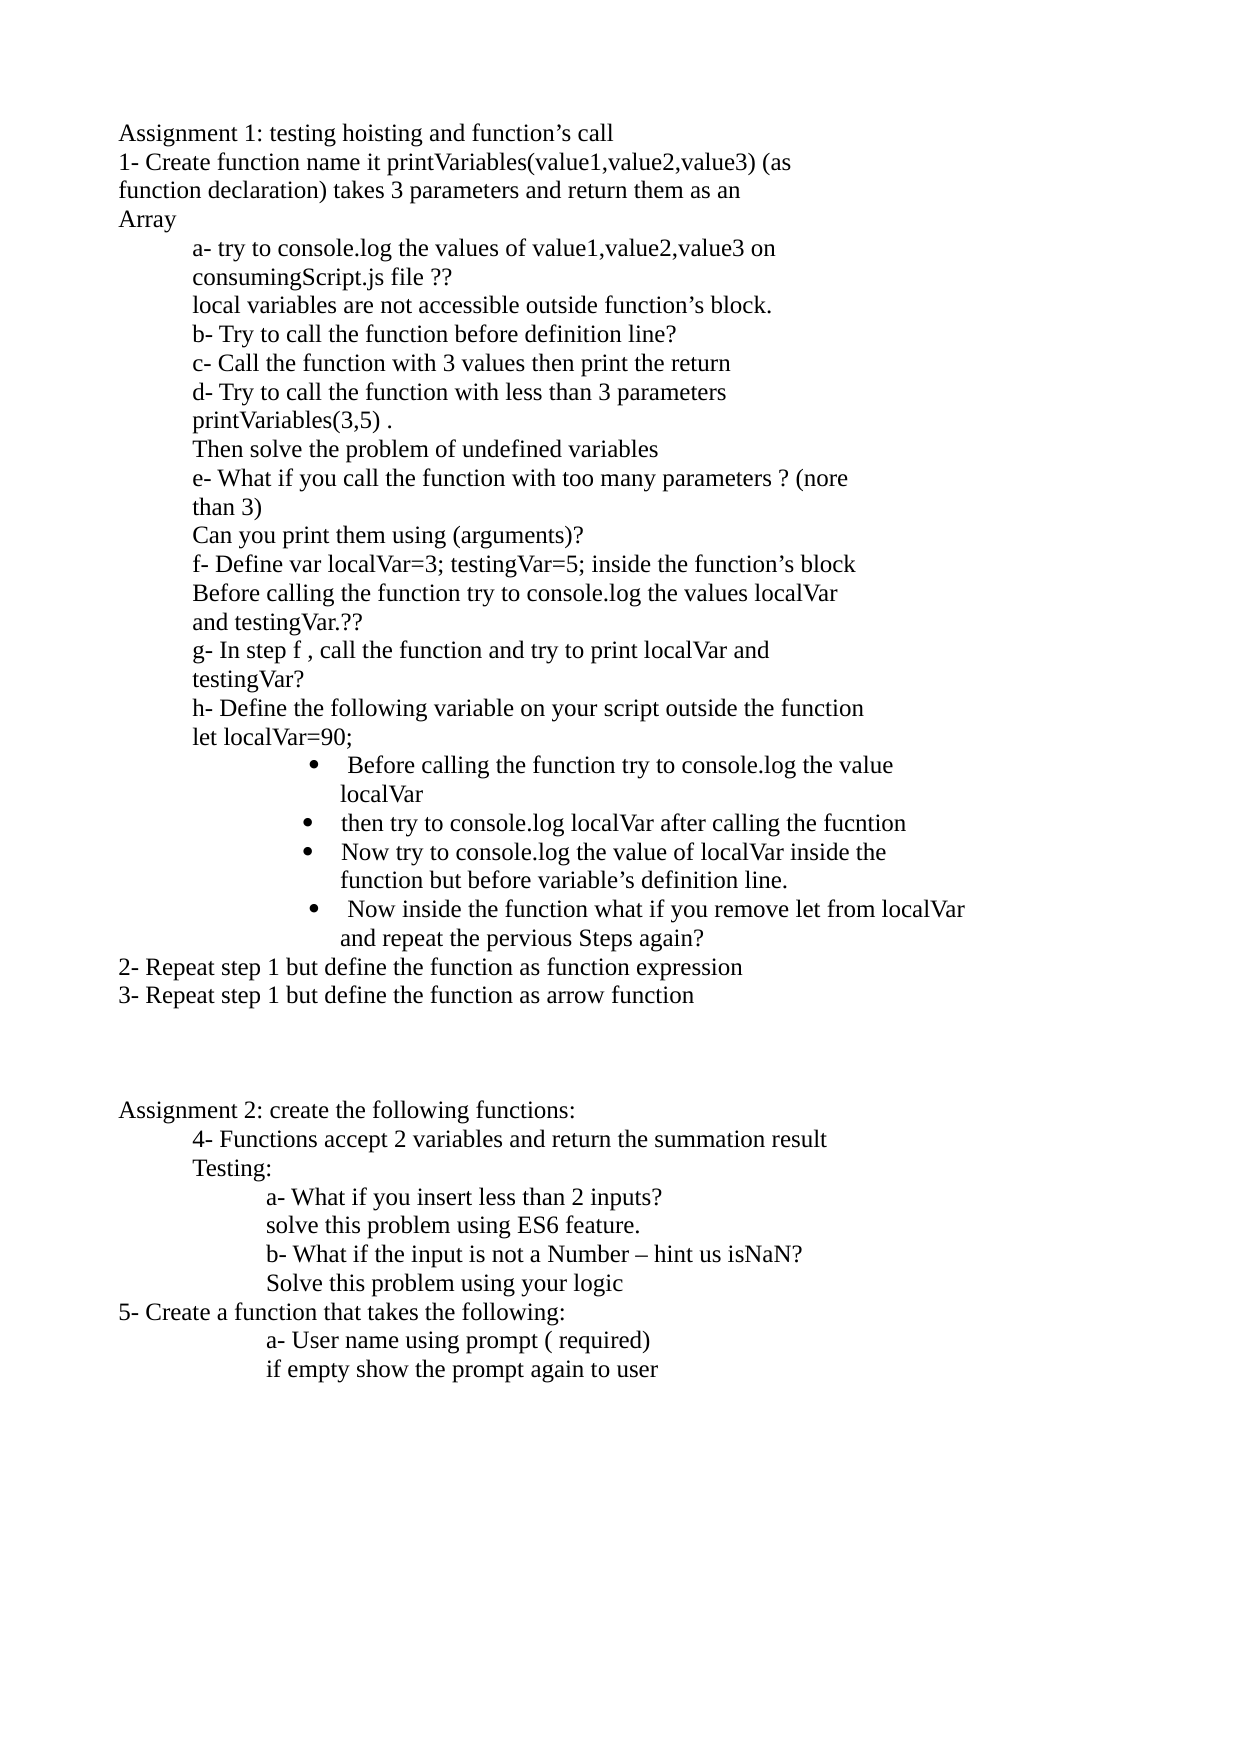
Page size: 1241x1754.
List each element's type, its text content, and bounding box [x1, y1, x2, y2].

text e- What if you call the function with too many parameters ? (nore [192, 463, 1122, 492]
text Before calling the function try to console.log the values localVar [192, 578, 1122, 607]
list Now try to console.log the value of localVar inside the [303, 837, 1122, 866]
text g- In step f , call the function and try to print localVar and [192, 636, 1122, 664]
text let localVar=90; [192, 722, 1122, 751]
text if empty show the prompt again to user [266, 1354, 1122, 1383]
list Now inside the function what if you remove let from localVar [309, 894, 1122, 923]
text function but before variable’s definition line. [266, 866, 1122, 894]
list then try to console.log localVar after calling the fucntion [303, 808, 1122, 837]
text Solve this problem using your logic [266, 1268, 1122, 1297]
text d- Try to call the function with less than 3 parameters [192, 377, 1122, 406]
text 4- Functions accept 2 variables and return the summation result [118, 1124, 1122, 1153]
text Testing: [118, 1153, 1122, 1182]
text local variables are not accessible outside function’s block. [192, 291, 1122, 319]
text Assignment 2: create the following functions: [118, 1096, 1122, 1124]
text a- try to console.log the values of value1,value2,value3 on [192, 233, 1122, 262]
text Can you print them using (arguments)? [192, 521, 1122, 549]
text testingVar? [192, 664, 1122, 693]
text solve this problem using ES6 feature. [266, 1211, 1122, 1239]
text 1- Create function name it printVariables(value1,value2,value3) (as [118, 147, 1122, 176]
list Before calling the function try to console.log the value [309, 751, 1122, 779]
text h- Define the following variable on your script outside the function [192, 693, 1122, 722]
text and testingVar.?? [192, 607, 1122, 636]
text c- Call the function with 3 values then print the return [192, 348, 1122, 377]
text f- Define var localVar=3; testingVar=5; inside the function’s block [192, 549, 1122, 578]
text Array [118, 204, 1122, 233]
text b- What if the input is not a Number – hint us isNaN? [266, 1239, 1122, 1268]
text and repeat the pervious Steps again? [266, 923, 1122, 952]
text printVariables(3,5) . [192, 406, 1122, 434]
text a- What if you insert less than 2 inputs? [266, 1182, 1122, 1211]
text localVar [266, 779, 1122, 808]
text 5- Create a function that takes the following: [118, 1297, 1122, 1326]
text 3- Repeat step 1 but define the function as arrow function [118, 981, 1122, 1009]
text function declaration) takes 3 parameters and return them as an [118, 176, 1122, 204]
text than 3) [192, 492, 1122, 521]
text 2- Repeat step 1 but define the function as function expression [118, 952, 1122, 981]
text consumingScript.js file ?? [192, 262, 1122, 291]
text a- User name using prompt ( required) [266, 1326, 1122, 1354]
text b- Try to call the function before definition line? [192, 319, 1122, 348]
text Then solve the problem of undefined variables [192, 434, 1122, 463]
text Assignment 1: testing hoisting and function’s call [118, 118, 1122, 147]
